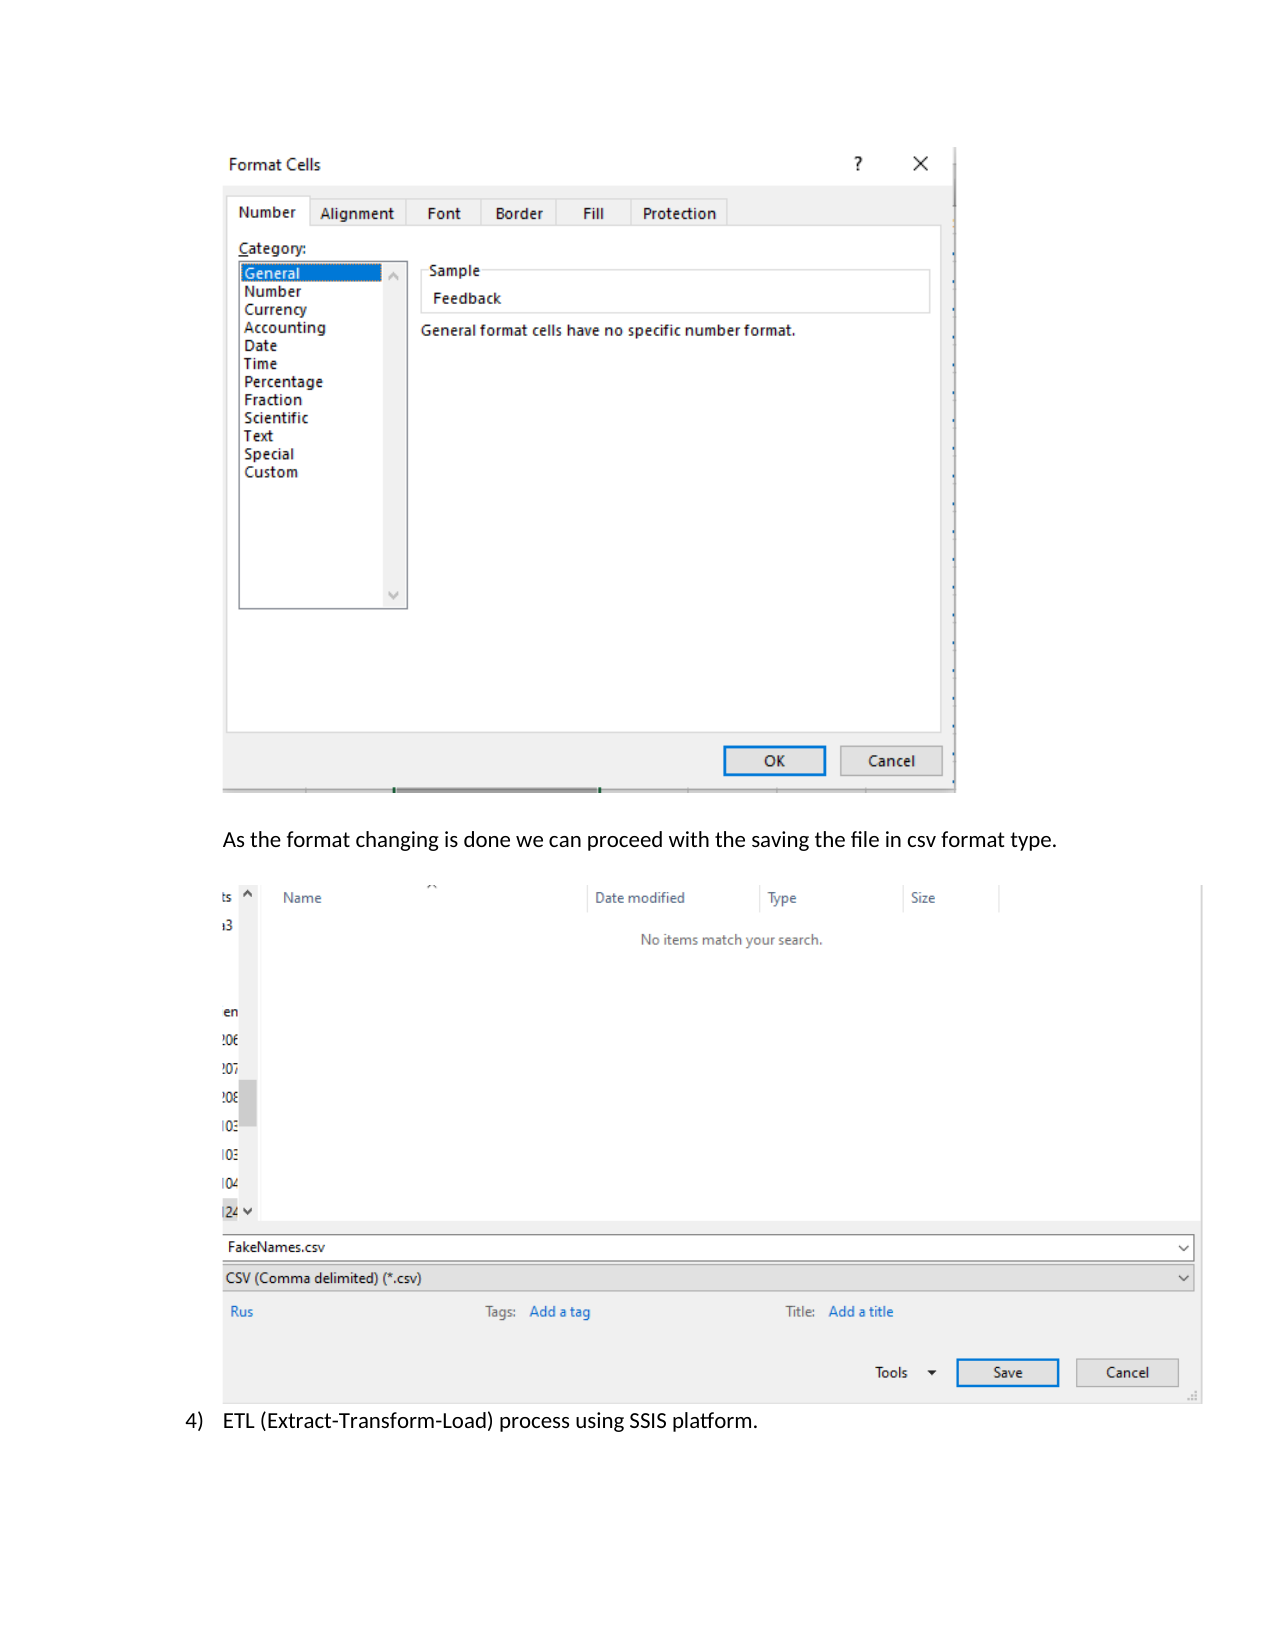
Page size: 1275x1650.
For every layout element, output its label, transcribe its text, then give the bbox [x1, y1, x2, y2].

picture [222, 885, 1203, 1404]
list ETL (Extract-Transform-Load) process using SSIS platform. [185, 1406, 1127, 1434]
text As the format changing is done we can proceed with the saving the file in csv format type. [223, 825, 1127, 853]
picture [222, 147, 957, 793]
